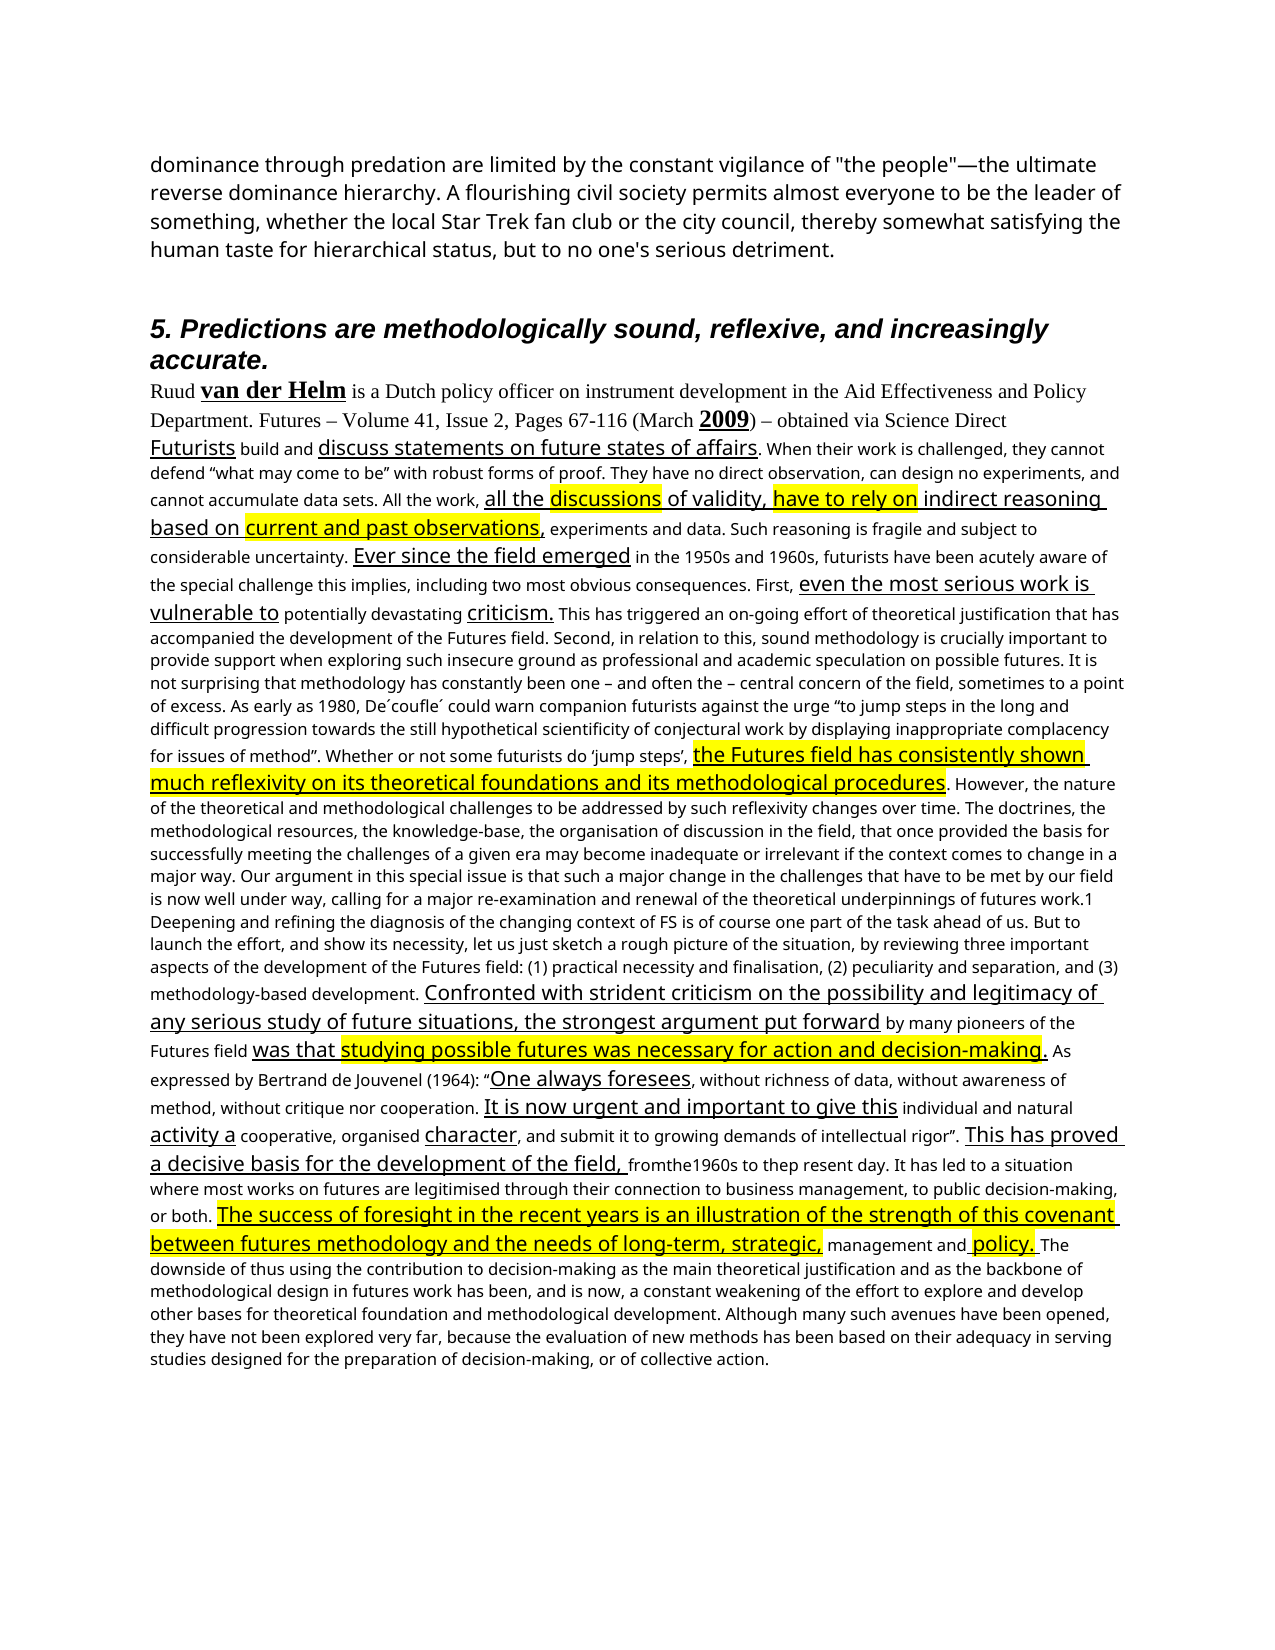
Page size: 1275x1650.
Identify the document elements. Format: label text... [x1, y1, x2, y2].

text 5. Predictions are methodologically sound, reflexive, and increasingly accurate. [150, 313, 1125, 376]
text Ruud van der Helm is a Dutch policy officer on instrument development in the Aid Effectiveness and Policy Department. Futures – Volume 41, Issue 2, Pages 67-116 (March 2009) – obtained via Science Direct [150, 376, 1125, 433]
text Futurists build and discuss statements on future states of affairs. When their work is challenged, they cannot defend ‘‘what may come to be’’ with robust forms of proof. They have no direct observation, can design no experiments, and cannot accumulate data sets. All the work, all the discussions of validity, have to rely on indirect reasoning based on current and past observations, experiments and data. Such reasoning is fragile and subject to considerable uncertainty. Ever since the field emerged in the 1950s and 1960s, futurists have been acutely aware of the special challenge this implies, including two most obvious consequences. First, even the most serious work is vulnerable to potentially devastating criticism. This has triggered an on-going effort of theoretical justification that has accompanied the development of the Futures field. Second, in relation to this, sound methodology is crucially important to provide support when exploring such insecure ground as professional and academic speculation on possible futures. It is not surprising that methodology has constantly been one – and often the – central concern of the field, sometimes to a point of excess. As early as 1980, De´coufle´ could warn companion futurists against the urge ‘‘to jump steps in the long and difficult progression towards the still hypothetical scientificity of conjectural work by displaying inappropriate complacency for issues of method’’. Whether or not some futurists do ‘jump steps’, the Futures field has consistently shown much reflexivity on its theoretical foundations and its methodological procedures. However, the nature of the theoretical and methodological challenges to be addressed by such reflexivity changes over time. The doctrines, the methodological resources, the knowledge-base, the organisation of discussion in the field, that once provided the basis for successfully meeting the challenges of a given era may become inadequate or irrelevant if the context comes to change in a major way. Our argument in this special issue is that such a major change in the challenges that have to be met by our field is now well under way, calling for a major re-examination and renewal of the theoretical underpinnings of futures work.1 Deepening and refining the diagnosis of the changing context of FS is of course one part of the task ahead of us. But to launch the effort, and show its necessity, let us just sketch a rough picture of the situation, by reviewing three important aspects of the development of the Futures field: (1) practical necessity and finalisation, (2) peculiarity and separation, and (3) methodology-based development. Confronted with strident criticism on the possibility and legitimacy of any serious study of future situations, the strongest argument put forward by many pioneers of the Futures field was that studying possible futures was necessary for action and decision-making. As expressed by Bertrand de Jouvenel (1964): ‘‘One always foresees, without richness of data, without awareness of method, without critique nor cooperation. It is now urgent and important to give this individual and natural activity a cooperative, organised character, and submit it to growing demands of intellectual rigor’’. This has proved a decisive basis for the development of the field, fromthe1960s to thep resent day. It has led to a situation where most works on futures are legitimised through their connection to business management, to public decision-making, or both. The success of foresight in the recent years is an illustration of the strength of this covenant between futures methodology and the needs of long-term, strategic, management and policy. The downside of thus using the contribution to decision-making as the main theoretical justification and as the backbone of methodological design in futures work has been, and is now, a constant weakening of the effort to explore and develop other bases for theoretical foundation and methodological development. Although many such avenues have been opened, they have not been explored very far, because the evaluation of new methods has been based on their adequacy in serving studies designed for the preparation of decision-making, or of collective action. [150, 433, 1125, 1371]
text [150, 150, 1125, 264]
